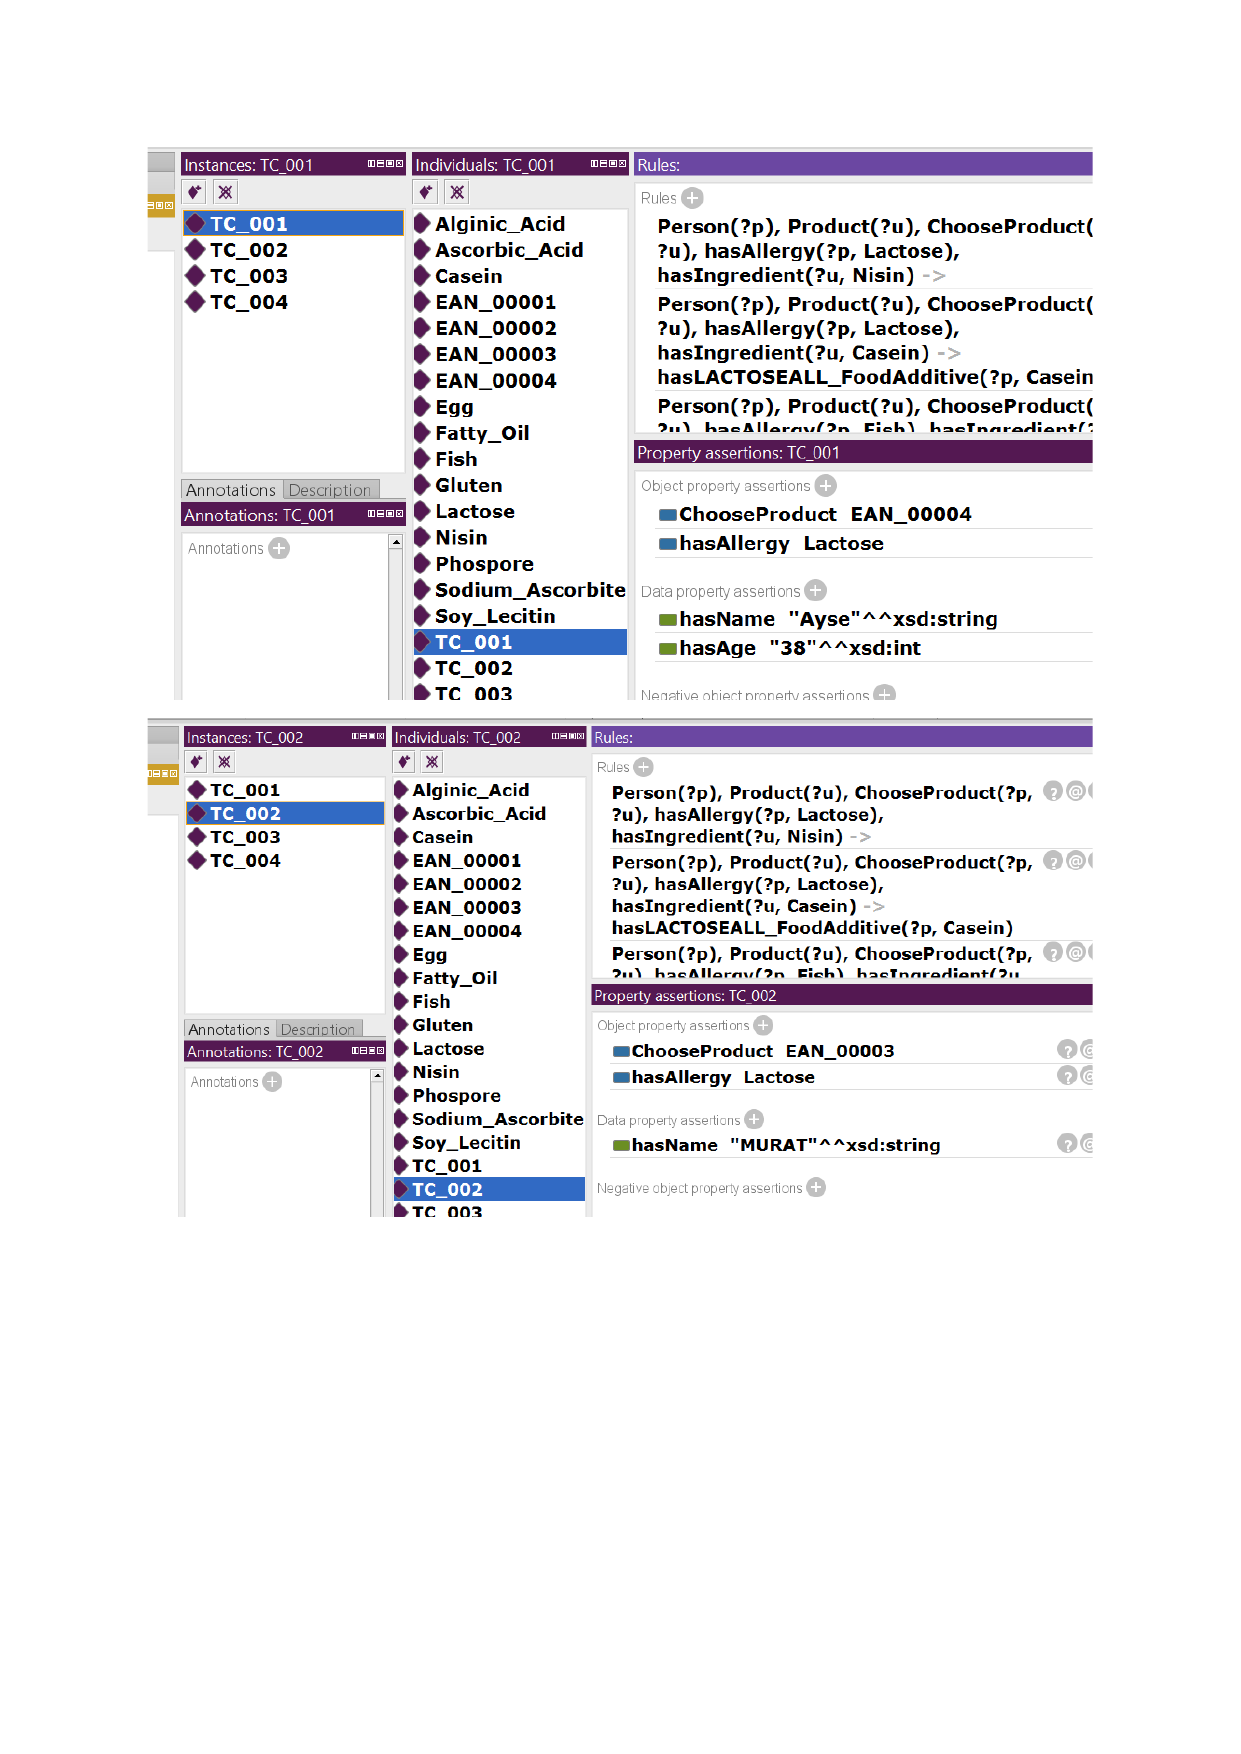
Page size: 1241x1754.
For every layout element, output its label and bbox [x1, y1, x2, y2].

picture [147, 147, 1093, 700]
picture [147, 718, 1093, 1217]
